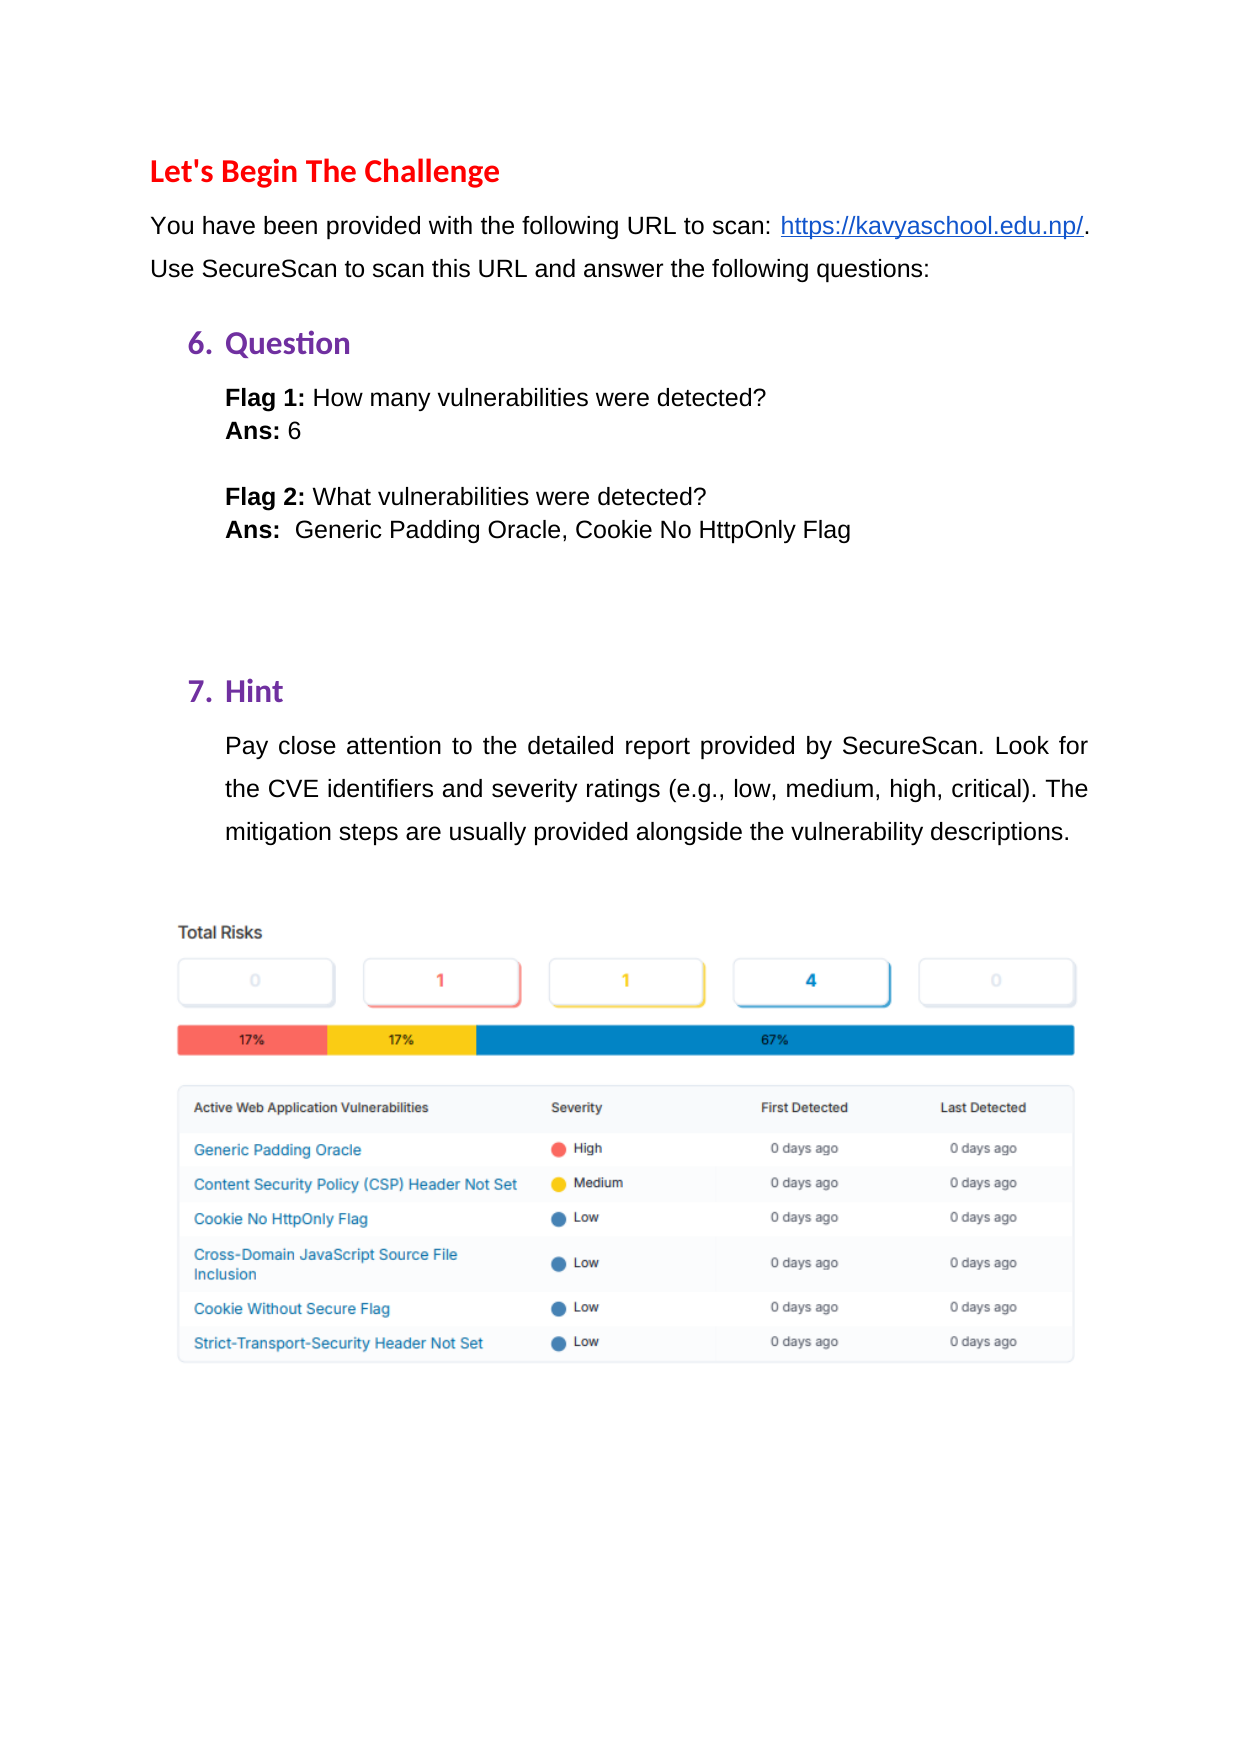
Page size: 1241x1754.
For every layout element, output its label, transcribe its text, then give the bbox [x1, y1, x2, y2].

text Ans: 6 [225, 416, 1090, 445]
text Ans: Generic Padding Oracle, Cookie No HttpOnly Flag [225, 515, 1090, 544]
text You have been provided with the following URL to scan: https://kavyaschool.edu.np/. Use SecureScan to scan this URL and answer the following questions: [150, 211, 1090, 283]
text Pay close attention to the detailed report provided by SecureScan. Look for the CVE identifiers and severity ratings (e.g., low, medium, high, critical). The mitigation steps are usually provided alongside the vulnerability descriptions. [225, 731, 1090, 846]
picture [150, 903, 1091, 1404]
subtitle Hint [187, 670, 1090, 710]
text Flag 2: What vulnerabilities were detected? [225, 482, 1090, 511]
subtitle Question [187, 322, 1090, 363]
subtitle Let's Begin The Challenge [150, 150, 1090, 191]
text Flag 1: How many vulnerabilities were detected? [225, 383, 1090, 412]
